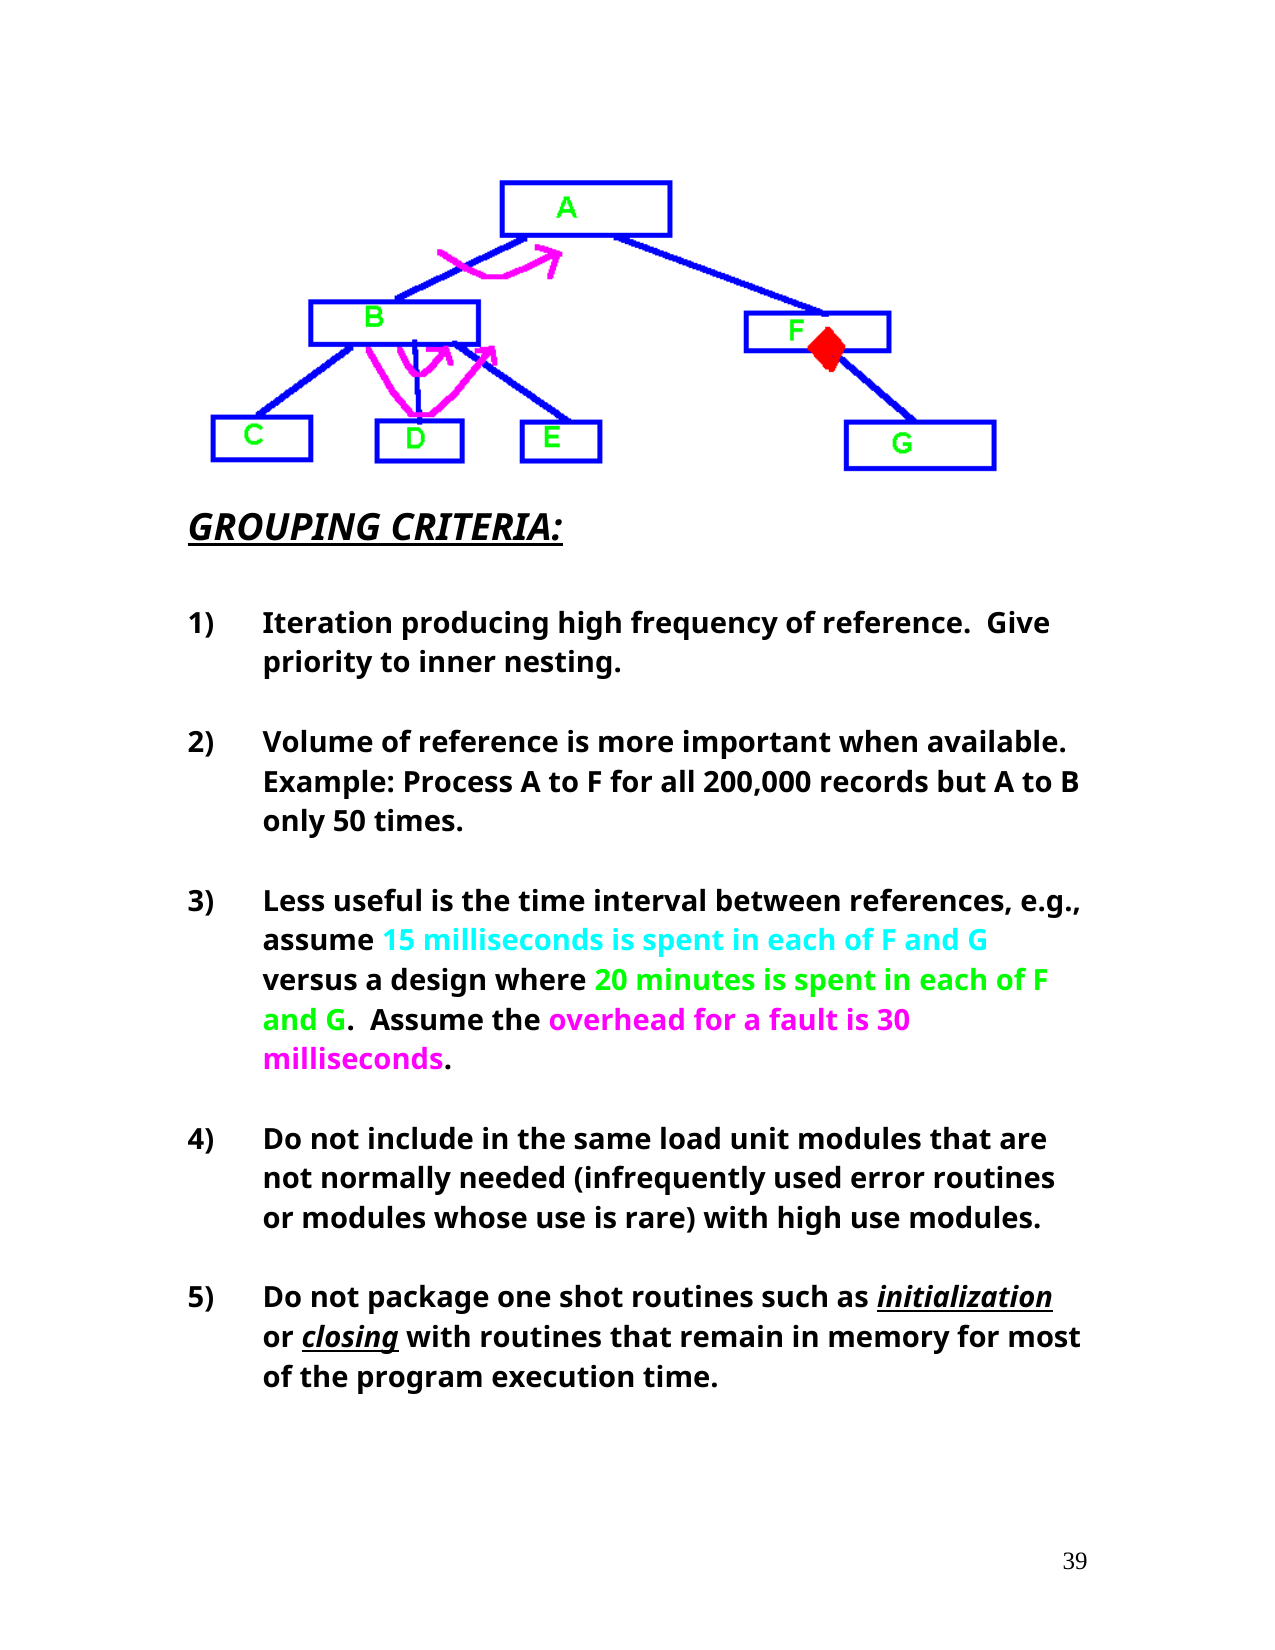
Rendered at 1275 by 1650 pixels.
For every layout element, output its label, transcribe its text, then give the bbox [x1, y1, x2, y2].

picture [187, 150, 1028, 500]
text 1) Iteration producing high frequency of reference. Give priority to inner nesting. [187, 602, 1087, 681]
text 5) Do not package one shot routines such as initialization or closing with routines that remain in memory for most of the program execution time. [187, 1277, 1087, 1396]
text 2) Volume of reference is more important when available. Example: Process A to F for all 200,000 records but A to B only 50 times. [187, 721, 1087, 840]
text GROUPING CRITERIA: [187, 500, 1087, 551]
text 4) Do not include in the same load unit modules that are not normally needed (infrequently used error routines or modules whose use is rare) with high use modules. [187, 1118, 1087, 1237]
text 3) Less useful is the time interval between references, e.g., assume 15 milliseconds is spent in each of F and G versus a design where 20 minutes is spent in each of F and G. Assume the overhead for a fault is 30 milliseconds. [187, 880, 1087, 1078]
